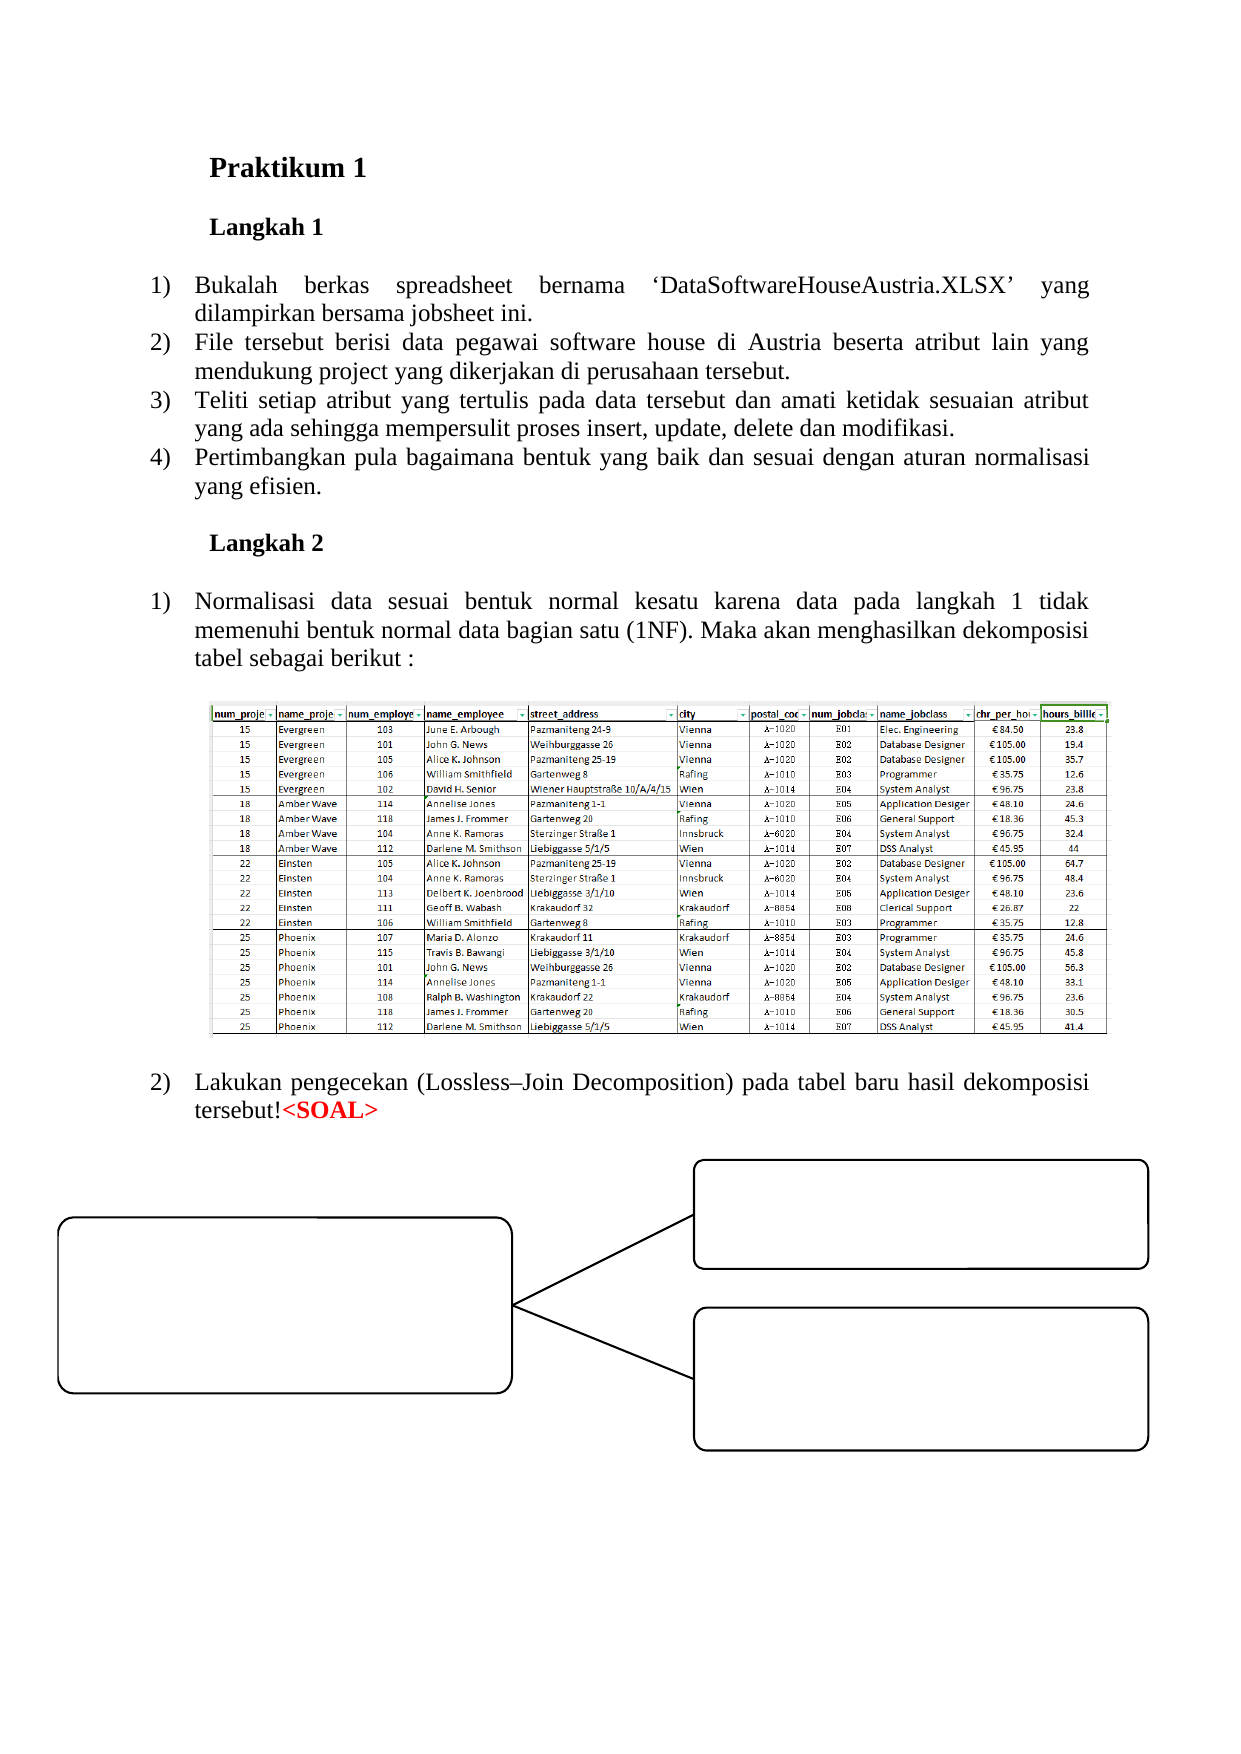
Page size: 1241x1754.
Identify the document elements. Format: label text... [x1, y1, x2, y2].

list Bukalah berkas spreadsheet bernama ‘DataSoftwareHouseAustria.XLSX’ yang dilampirkan bersama jobsheet ini. [150, 270, 1090, 327]
list Normalisasi data sesuai bentuk normal kesatu karena data pada langkah 1 tidak memenuhi bentuk normal data bagian satu (1NF). Maka akan menghasilkan dekomposisi tabel sebagai berikut : [150, 586, 1090, 672]
text Langkah 2 [150, 528, 1090, 557]
picture [209, 701, 1112, 1038]
list Lakukan pengecekan (Lossless–Join Decomposition) pada tabel baru hasil dekomposisi tersebut!<SOAL> [150, 1067, 1090, 1124]
list Teliti setiap atribut yang tertulis pada data tersebut dan amati ketidak sesuaian atribut yang ada sehingga mempersulit proses insert, update, delete dan modifikasi. [150, 385, 1090, 442]
list Pertimbangkan pula bagaimana bentuk yang baik dan sesuai dengan aturan normalisasi yang efisien. [150, 442, 1090, 500]
text Langkah 1 [150, 212, 1090, 241]
text Praktikum 1 [150, 150, 1090, 183]
list File tersebut berisi data pegawai software house di Austria beserta atribut lain yang mendukung project yang dikerjakan di perusahaan tersebut. [150, 327, 1090, 385]
